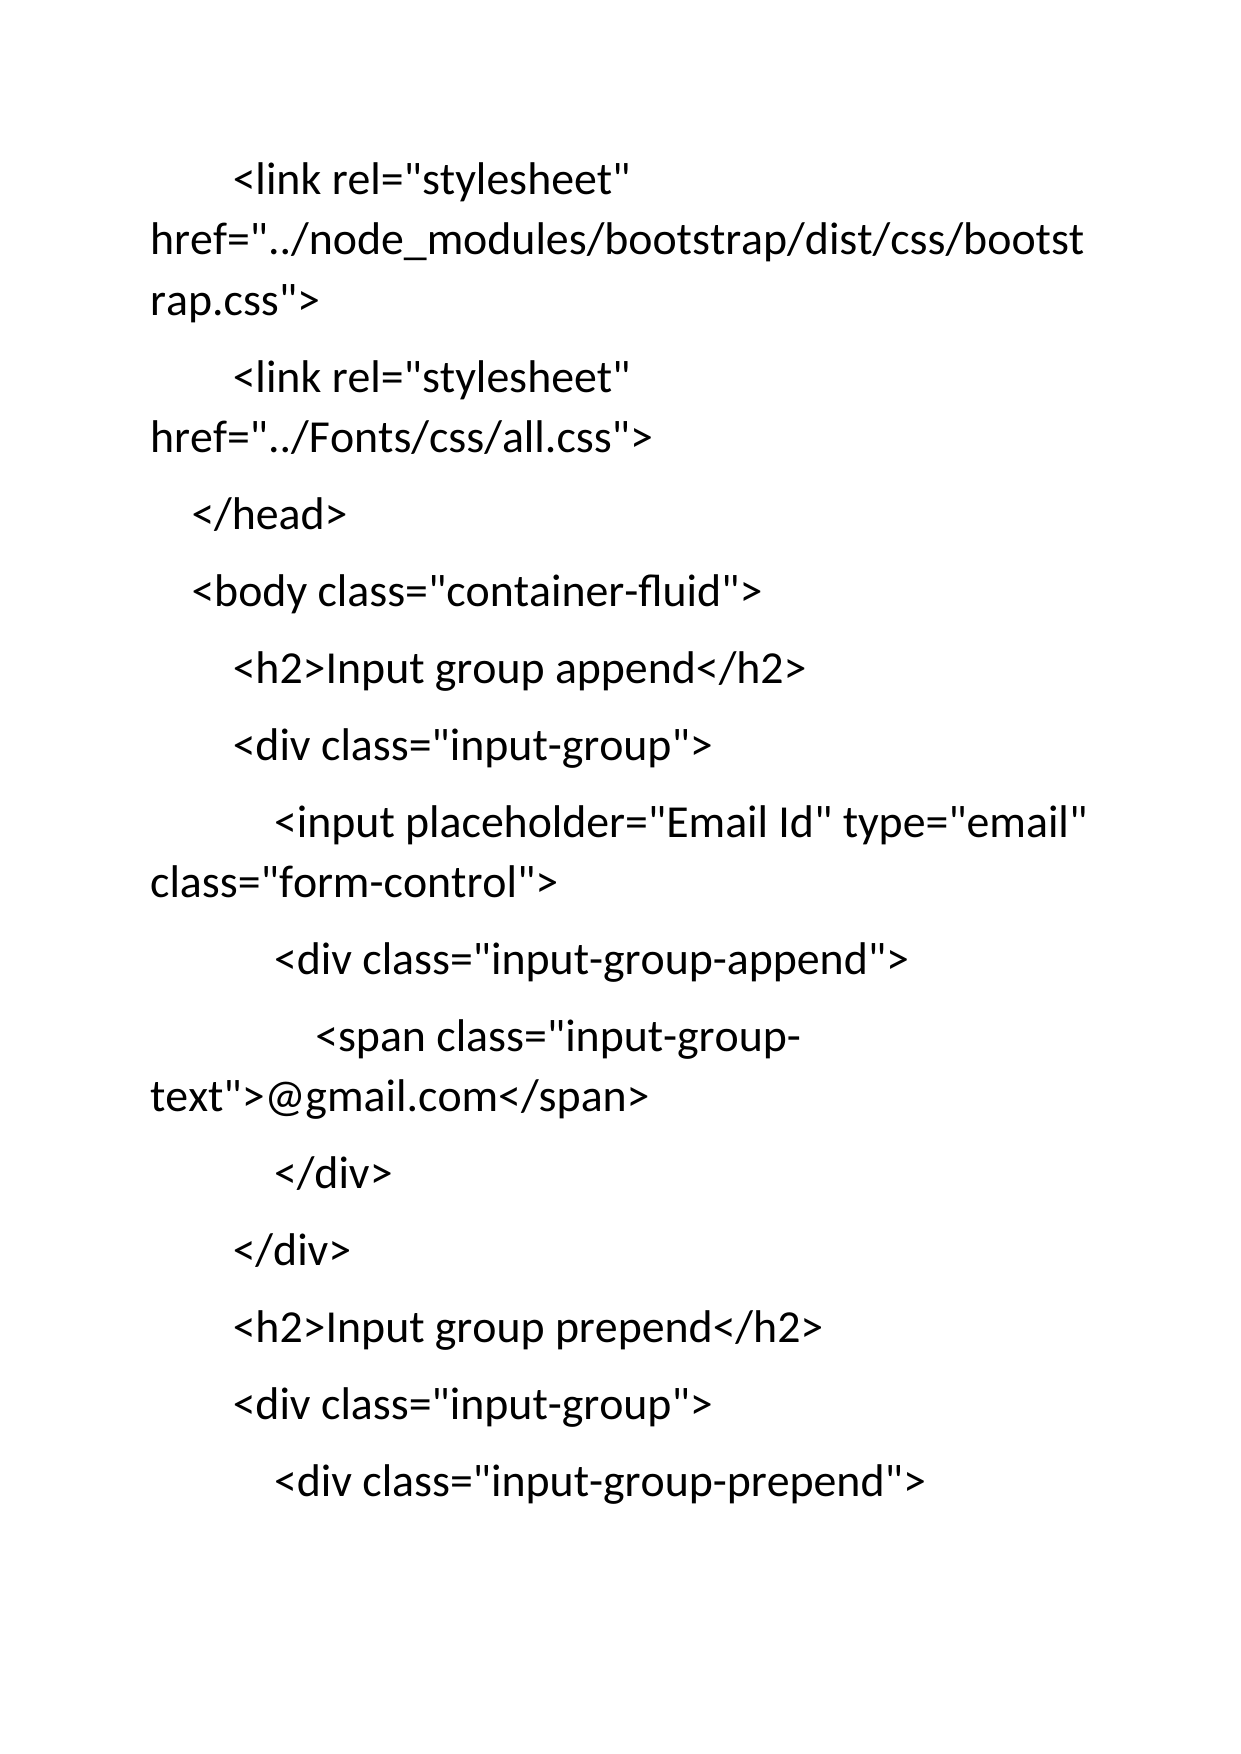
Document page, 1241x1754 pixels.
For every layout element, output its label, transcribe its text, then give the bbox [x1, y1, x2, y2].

text </div> [150, 1221, 1090, 1277]
text <div class="input-group-prepend"> [150, 1452, 1090, 1508]
text <link rel="stylesheet" href="../Fonts/css/all.css"> [150, 348, 1090, 464]
text <link rel="stylesheet" href="../node_modules/bootstrap/dist/css/bootstrap.css"> [150, 150, 1090, 327]
text </head> [150, 485, 1090, 541]
text </div> [150, 1144, 1090, 1200]
text <h2>Input group prepend</h2> [150, 1298, 1090, 1354]
text <div class="input-group"> [150, 716, 1090, 772]
text <body class="container-fluid"> [150, 562, 1090, 618]
text <div class="input-group"> [150, 1375, 1090, 1431]
text <h2>Input group append</h2> [150, 639, 1090, 695]
text <span class="input-group-text">@gmail.com</span> [150, 1007, 1090, 1123]
text <div class="input-group-append"> [150, 930, 1090, 986]
text <input placeholder="Email Id" type="email" class="form-control"> [150, 793, 1090, 909]
